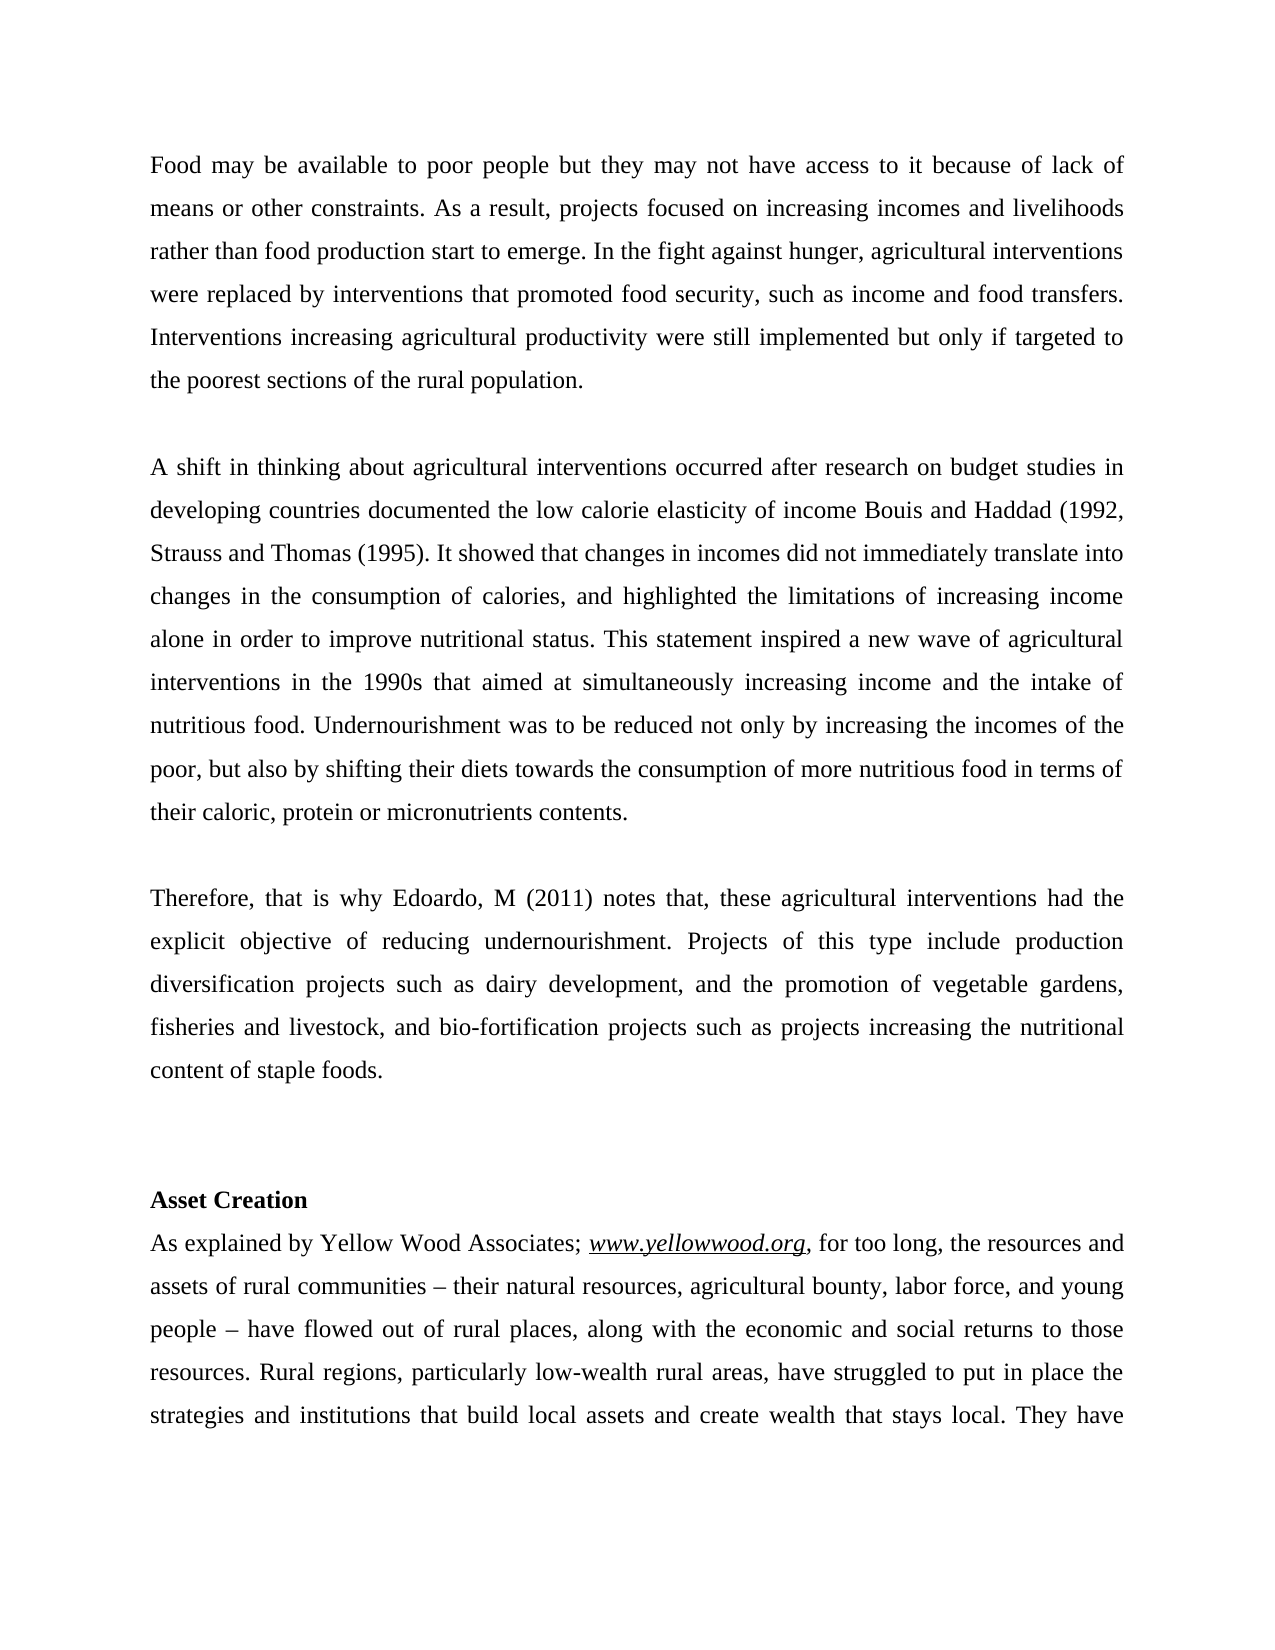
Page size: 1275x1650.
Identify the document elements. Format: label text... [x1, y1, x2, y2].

text A shift in thinking about agricultural interventions occurred after research on budget studies in developing countries documented the low calorie elasticity of income Bouis and Haddad (1992, Strauss and Thomas (1995). It showed that changes in incomes did not immediately translate into changes in the consumption of calories, and highlighted the limitations of increasing income alone in order to improve nutritional status. This statement inspired a new wave of agricultural interventions in the 1990s that aimed at simultaneously increasing income and the intake of nutritious food. Undernourishment was to be reduced not only by increasing the incomes of the poor, but also by shifting their diets towards the consumption of more nutritious food in terms of their caloric, protein or micronutrients contents. [150, 452, 1125, 826]
text Asset Creation [150, 1185, 1125, 1214]
text Therefore, that is why Edoardo, M (2011) notes that, these agricultural interventions had the explicit objective of reducing undernourishment. Projects of this type include production diversification projects such as dairy development, and the promotion of vegetable gardens, fisheries and livestock, and bio-fortification projects such as projects increasing the nutritional content of staple foods. [150, 883, 1125, 1084]
text Food may be available to poor people but they may not have access to it because of lack of means or other constraints. As a result, projects focused on increasing incomes and livelihoods rather than food production start to emerge. In the fight against hunger, agricultural interventions were replaced by interventions that promoted food security, such as income and food transfers. Interventions increasing agricultural productivity were still implemented but only if targeted to the poorest sections of the rural population. [150, 150, 1125, 394]
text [150, 1228, 1125, 1429]
